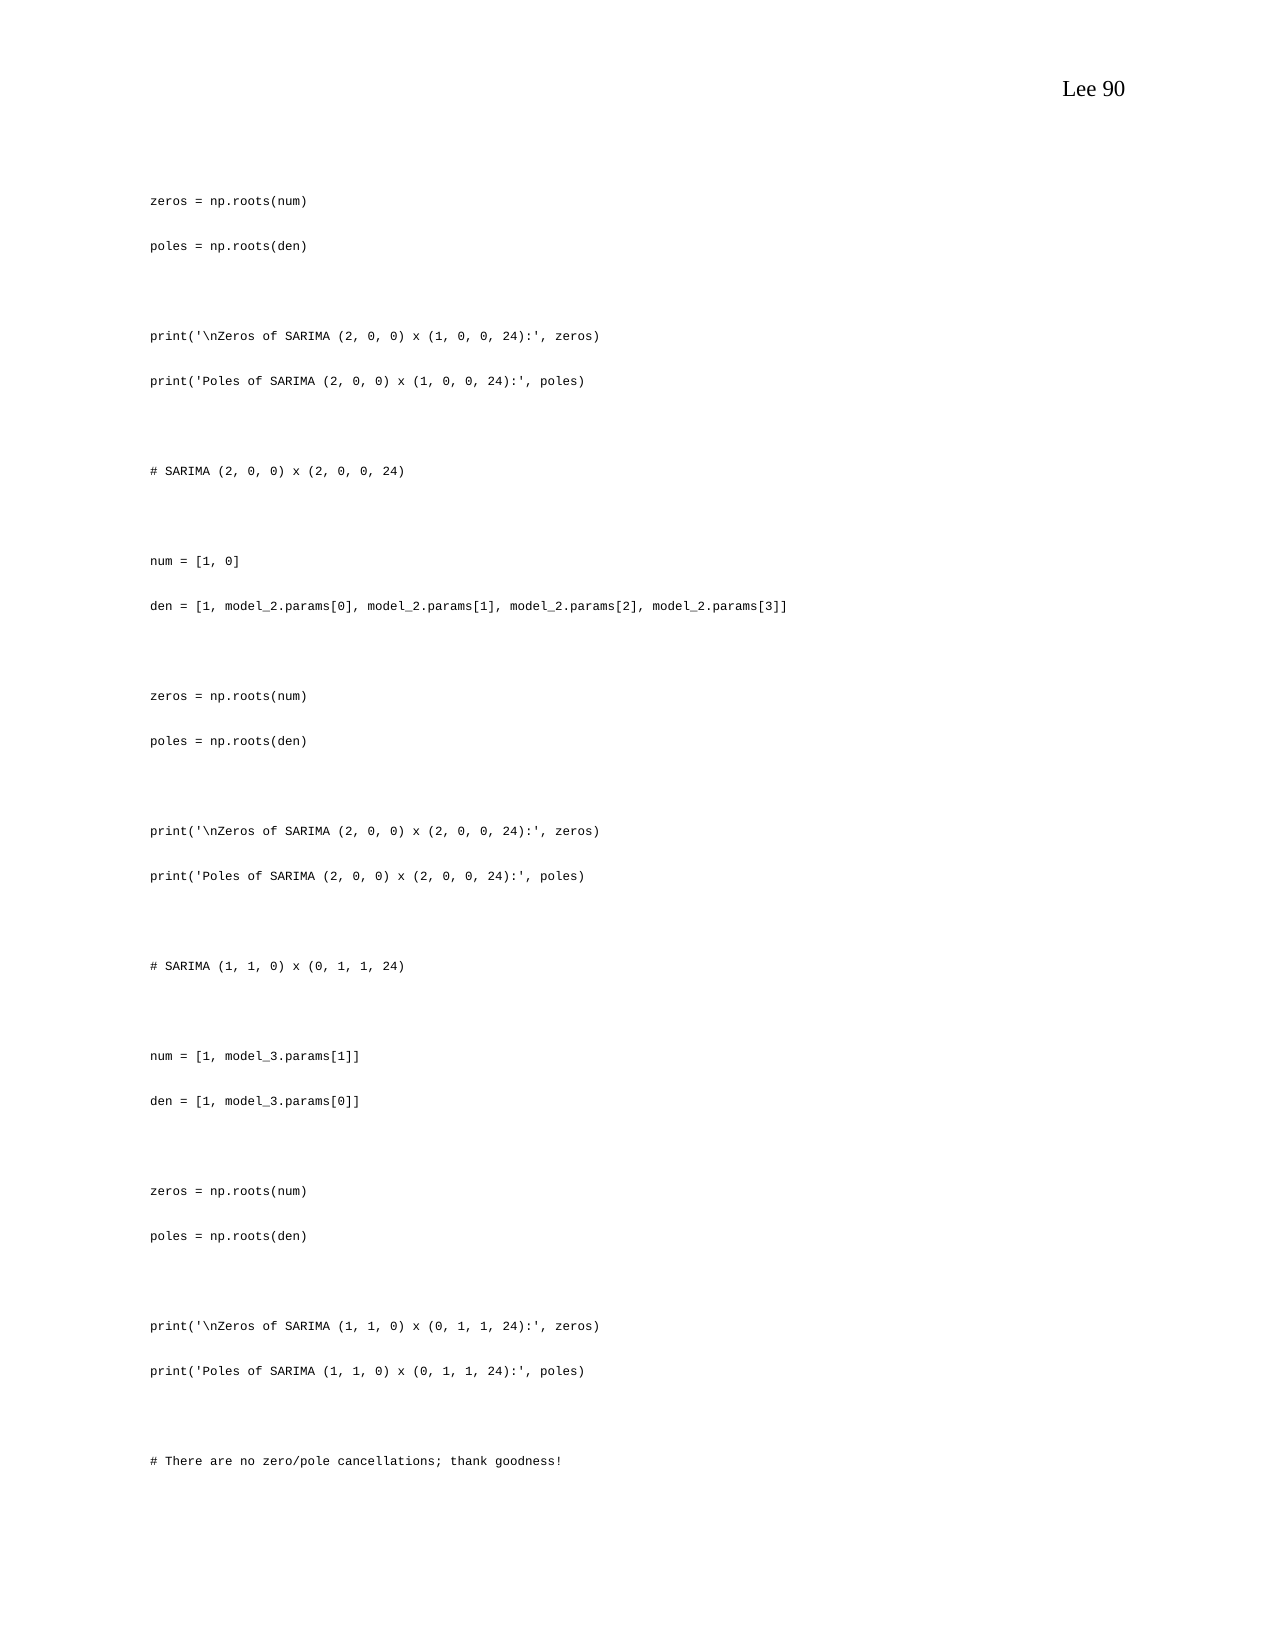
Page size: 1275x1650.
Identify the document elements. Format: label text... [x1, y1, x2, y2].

text zeros = np.roots(num) [150, 195, 1125, 209]
text num = [1, model_3.params[1]] [150, 1050, 1125, 1064]
text zeros = np.roots(num) [150, 1185, 1125, 1199]
text print('Poles of SARIMA (2, 0, 0) x (2, 0, 0, 24):', poles) [150, 870, 1125, 884]
text print('\nZeros of SARIMA (2, 0, 0) x (1, 0, 0, 24):', zeros) [150, 330, 1125, 344]
text print('\nZeros of SARIMA (1, 1, 0) x (0, 1, 1, 24):', zeros) [150, 1320, 1125, 1334]
text poles = np.roots(den) [150, 735, 1125, 749]
text # SARIMA (2, 0, 0) x (2, 0, 0, 24) [150, 465, 1125, 479]
text num = [1, 0] [150, 555, 1125, 569]
text # There are no zero/pole cancellations; thank goodness! [150, 1455, 1125, 1469]
text # SARIMA (1, 1, 0) x (0, 1, 1, 24) [150, 960, 1125, 974]
text print('Poles of SARIMA (2, 0, 0) x (1, 0, 0, 24):', poles) [150, 375, 1125, 389]
text poles = np.roots(den) [150, 240, 1125, 254]
text den = [1, model_3.params[0]] [150, 1095, 1125, 1109]
text zeros = np.roots(num) [150, 690, 1125, 704]
text poles = np.roots(den) [150, 1230, 1125, 1244]
text den = [1, model_2.params[0], model_2.params[1], model_2.params[2], model_2.params[3]] [150, 600, 1125, 614]
text print('\nZeros of SARIMA (2, 0, 0) x (2, 0, 0, 24):', zeros) [150, 825, 1125, 839]
text print('Poles of SARIMA (1, 1, 0) x (0, 1, 1, 24):', poles) [150, 1365, 1125, 1379]
